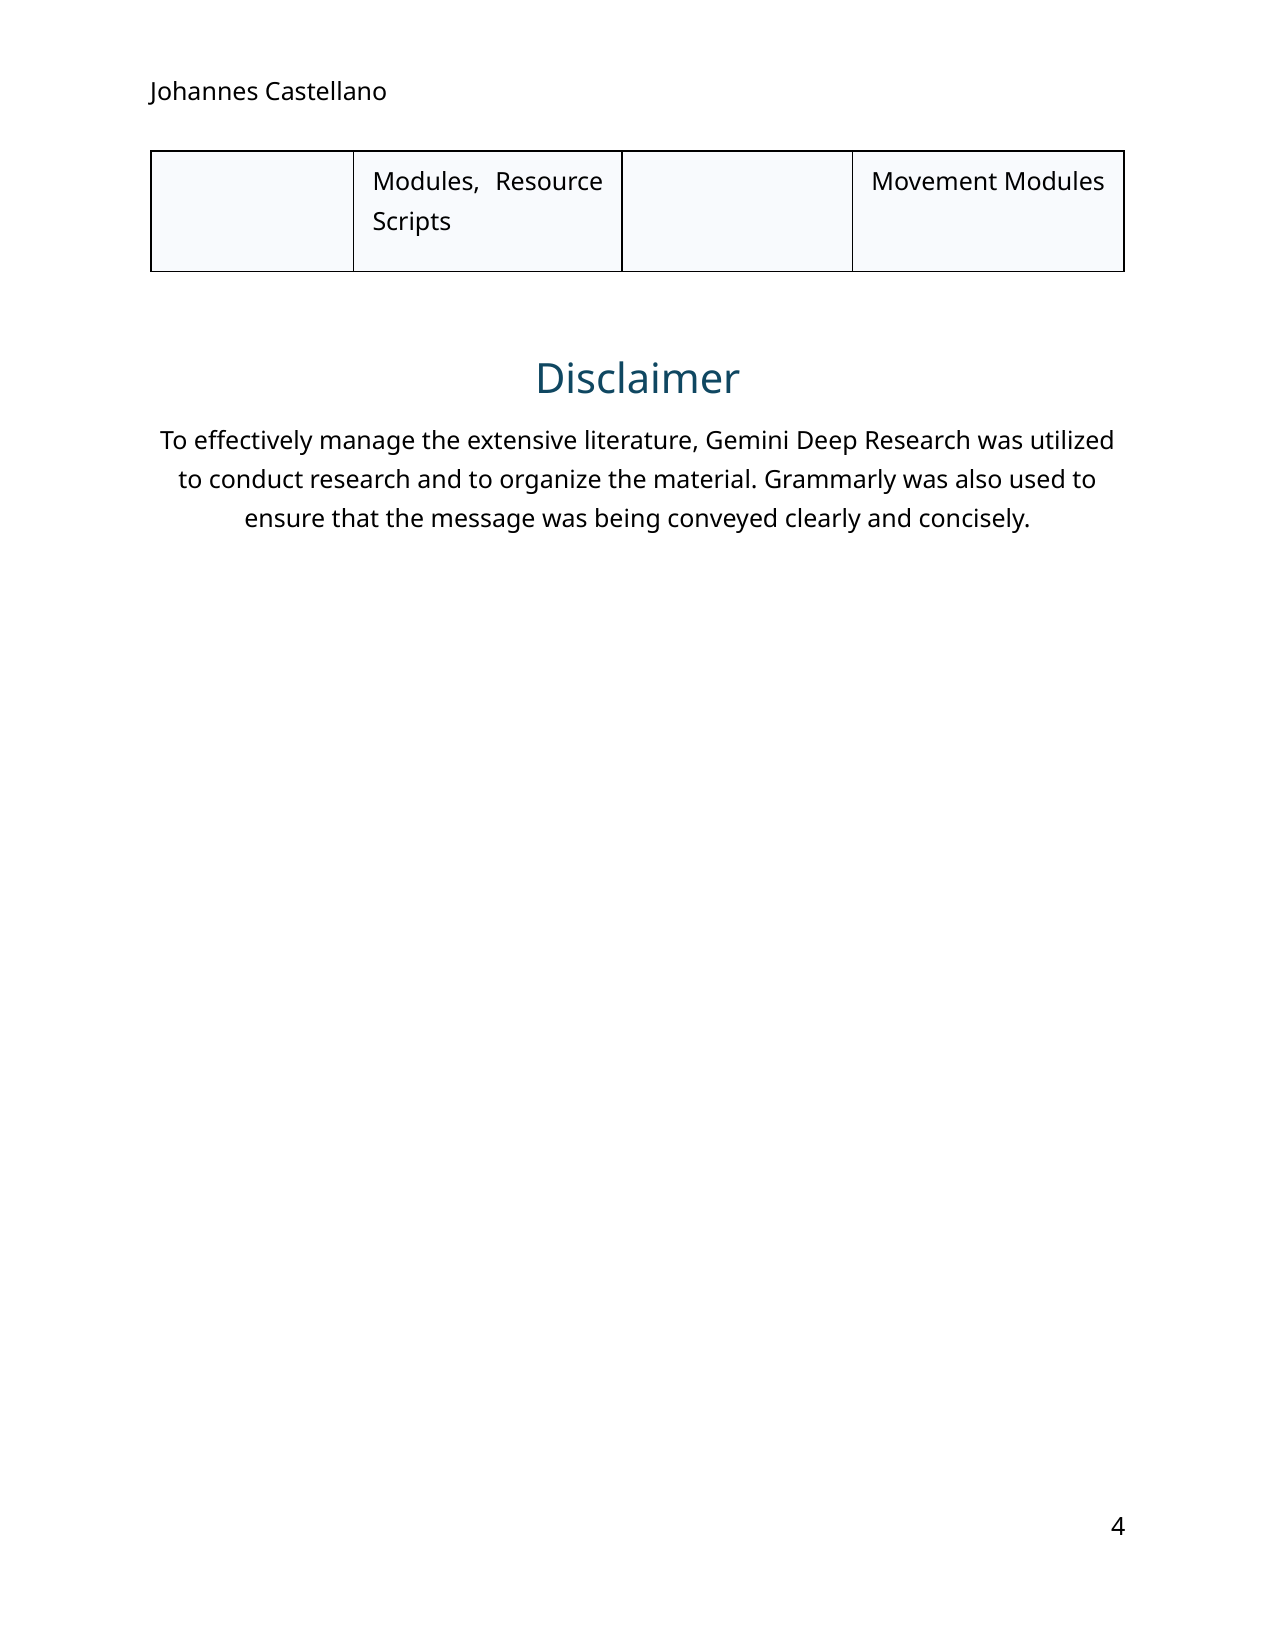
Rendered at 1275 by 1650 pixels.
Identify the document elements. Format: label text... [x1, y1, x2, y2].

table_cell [354, 152, 621, 271]
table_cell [623, 152, 852, 271]
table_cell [152, 152, 353, 271]
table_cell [853, 152, 1123, 271]
subtitle Disclaimer [150, 349, 1125, 406]
text To effectively manage the extensive literature, Gemini Deep Research was utilized to conduct research and to organize the material. Grammarly was also used to ensure that the message was being conveyed clearly and concisely. [150, 422, 1125, 535]
